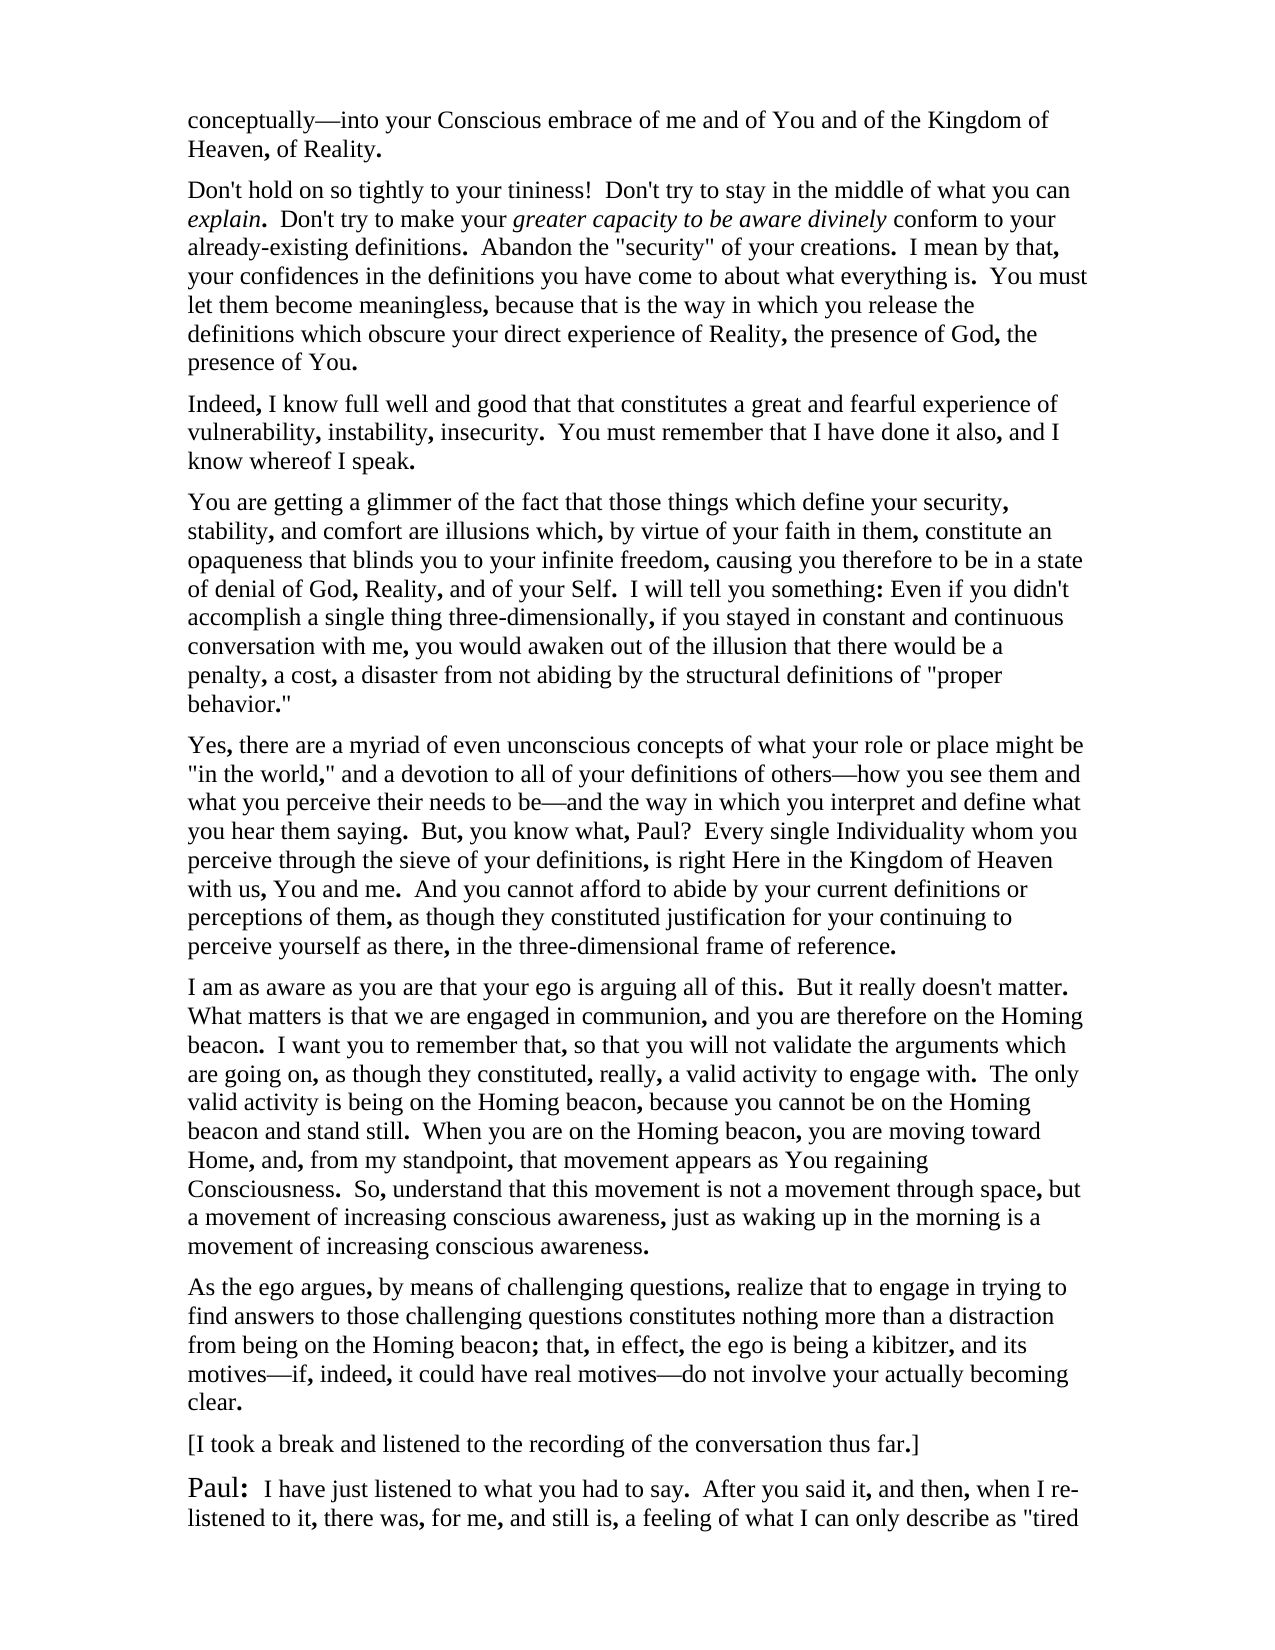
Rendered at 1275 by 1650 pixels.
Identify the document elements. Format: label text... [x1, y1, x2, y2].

text I am as aware as you are that your ego is arguing all of this. But it really doesn't matter. What matters is that we are engaged in communion, and you are therefore on the Homing beacon. I want you to remember that, so that you will not validate the arguments which are going on, as though they constituted, really, a valid activity to engage with. The only valid activity is being on the Homing beacon, because you cannot be on the Homing beacon and stand still. When you are on the Homing beacon, you are moving toward Home, and, from my standpoint, that movement appears as You regaining Consciousness. So, understand that this movement is not a movement through space, but a movement of increasing conscious awareness, just as waking up in the morning is a movement of increasing conscious awareness. [187, 972, 1087, 1260]
text Yes, there are a myriad of even unconscious concepts of what your role or place might be "in the world," and a devotion to all of your definitions of others—how you see them and what you perceive their needs to be—and the way in which you interpret and define what you hear them saying. But, you know what, Paul? Every single Individuality whom you perceive through the sieve of your definitions, is right Here in the Kingdom of Heaven with us, You and me. And you cannot afford to abide by your current definitions or perceptions of them, as though they constituted justification for your continuing to perceive yourself as there, in the three-dimensional frame of reference. [187, 730, 1087, 960]
text [I took a break and listened to the recording of the conversation thus far.] [187, 1429, 1087, 1457]
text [187, 105, 1087, 162]
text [187, 1470, 1087, 1532]
text Indeed, I know full well and good that that constitutes a great and fearful experience of vulnerability, instability, insecurity. You must remember that I have done it also, and I know whereof I speak. [187, 389, 1087, 475]
text As the ego argues, by means of challenging questions, realize that to engage in trying to find answers to those challenging questions constitutes nothing more than a distraction from being on the Homing beacon; that, in effect, the ego is being a kibitzer, and its motives—if, indeed, it could have real motives—do not involve your actually becoming clear. [187, 1272, 1087, 1416]
text You are getting a glimmer of the fact that those things which define your security, stability, and comfort are illusions which, by virtue of your faith in them, constitute an opaqueness that blinds you to your infinite freedom, causing you therefore to be in a state of denial of God, Reality, and of your Self. I will tell you something: Even if you didn't accomplish a single thing three-dimensionally, if you stayed in constant and continuous conversation with me, you would awaken out of the illusion that there would be a penalty, a cost, a disaster from not abiding by the structural definitions of "proper behavior." [187, 487, 1087, 717]
text Don't hold on so tightly to your tininess! Don't try to stay in the middle of what you can explain. Don't try to make your greater capacity to be aware divinely conform to your already-existing definitions. Abandon the "security" of your creations. I mean by that, your confidences in the definitions you have come to about what everything is. You must let them become meaningless, because that is the way in which you release the definitions which obscure your direct experience of Reality, the presence of God, the presence of You. [187, 175, 1087, 376]
